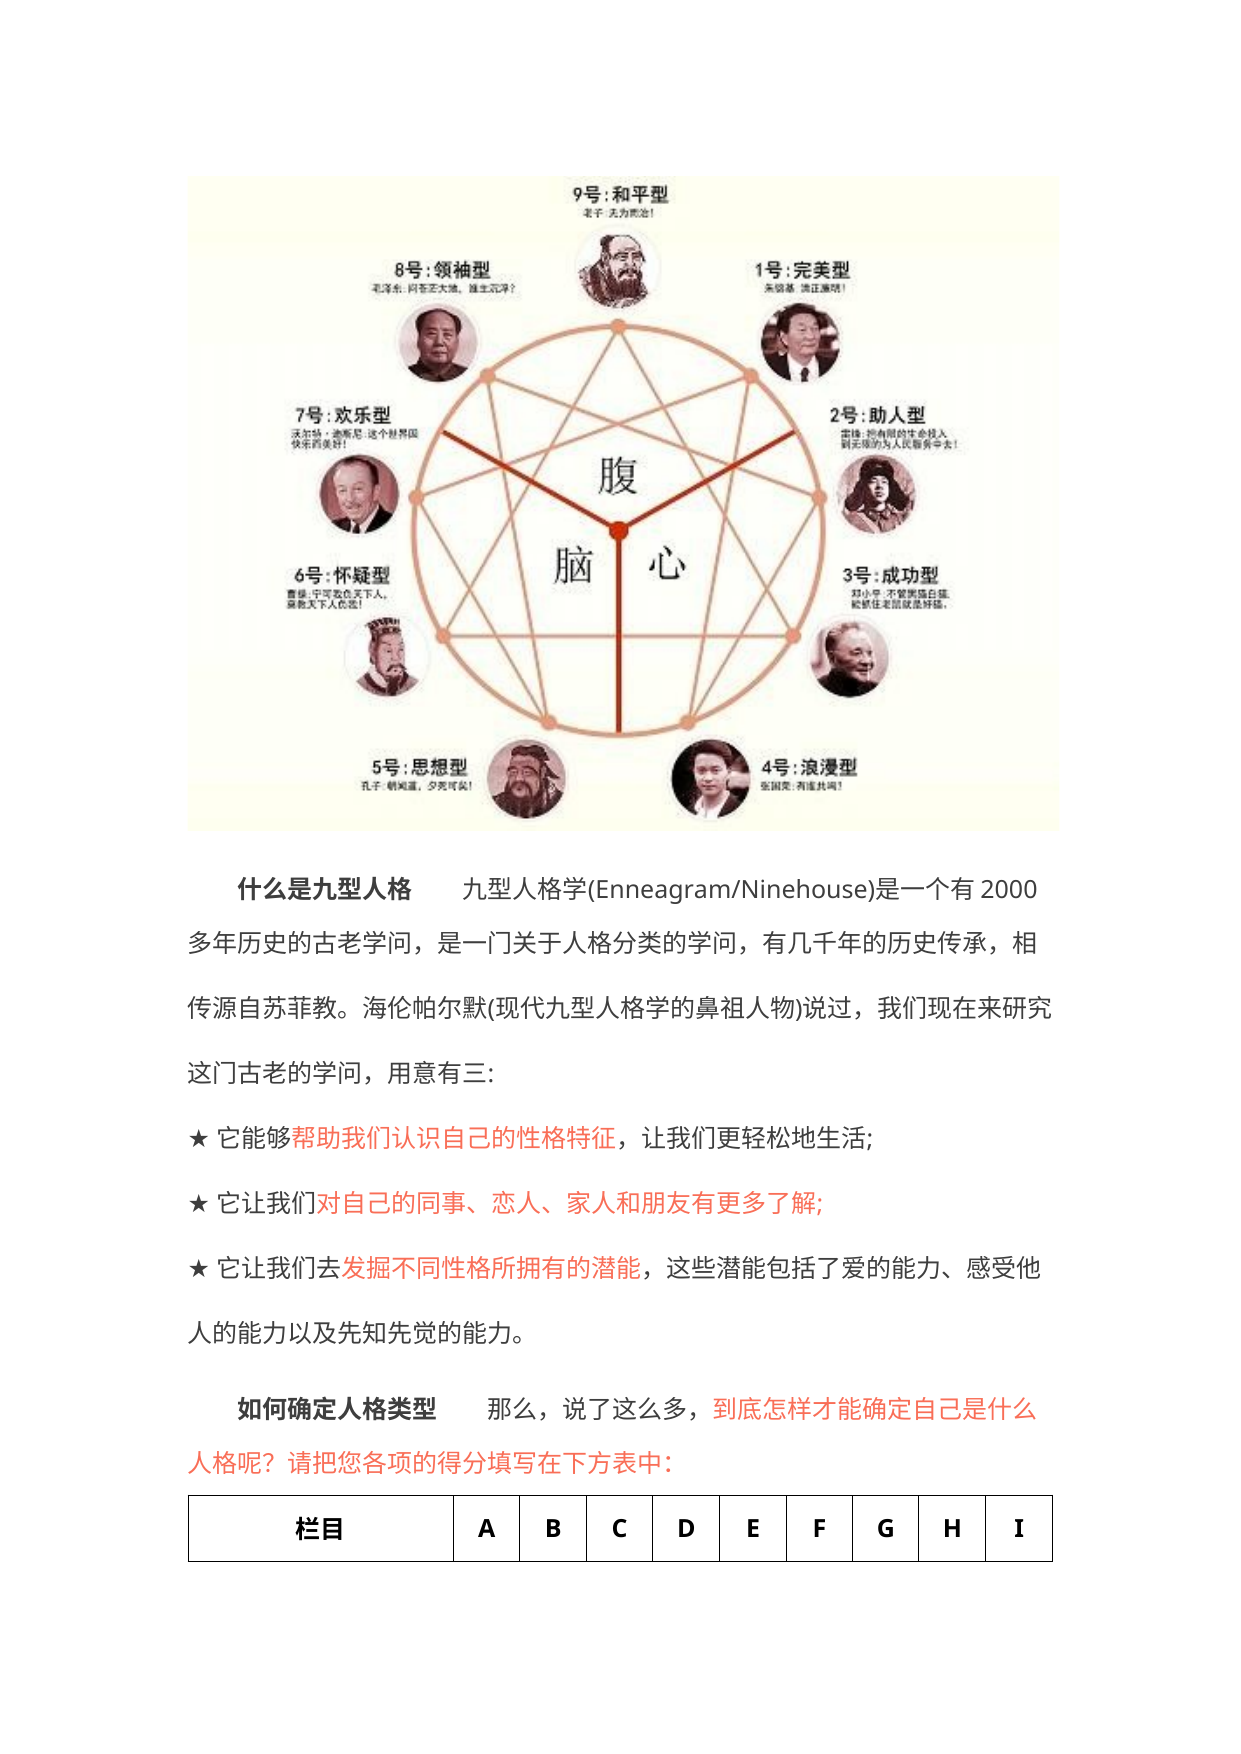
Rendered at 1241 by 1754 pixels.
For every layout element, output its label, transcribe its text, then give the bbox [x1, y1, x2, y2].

table_header I [986, 1496, 1052, 1561]
text 什么是九型人格九型人格学(Enneagram/Ninehouse)是一个有2000多年历史的古老学问，是一门关于人格分类的学问，有几千年的历史传承，相传源自苏菲教。海伦帕尔默(现代九型人格学的鼻祖人物)说过，我们现在来研究这门古老的学问，用意有三: ★ 它能够帮助我们认识自己的性格特征，让我们更轻松地生活; ★ 它让我们对自己的同事、恋人、家人和朋友有更多了解; ★ 它让我们去发掘不同性格所拥有的潜能，这些潜能包括了爱的能力、感受他人的能力以及先知先觉的能力。 如何确定人格类型那么，说了这么多，到底怎样才能确定自己是什么人格呢？请把您各项的得分填写在下方表中： [187, 844, 1053, 1494]
table_header E [720, 1496, 786, 1561]
table_header D [653, 1496, 719, 1561]
table_header G [853, 1496, 918, 1561]
table_header F [787, 1496, 852, 1561]
table_header H [919, 1496, 985, 1561]
table_header B [520, 1496, 586, 1561]
table_header 栏目 [189, 1496, 453, 1561]
table_header C [587, 1496, 652, 1561]
table_header A [454, 1496, 519, 1561]
picture [187, 176, 1060, 831]
